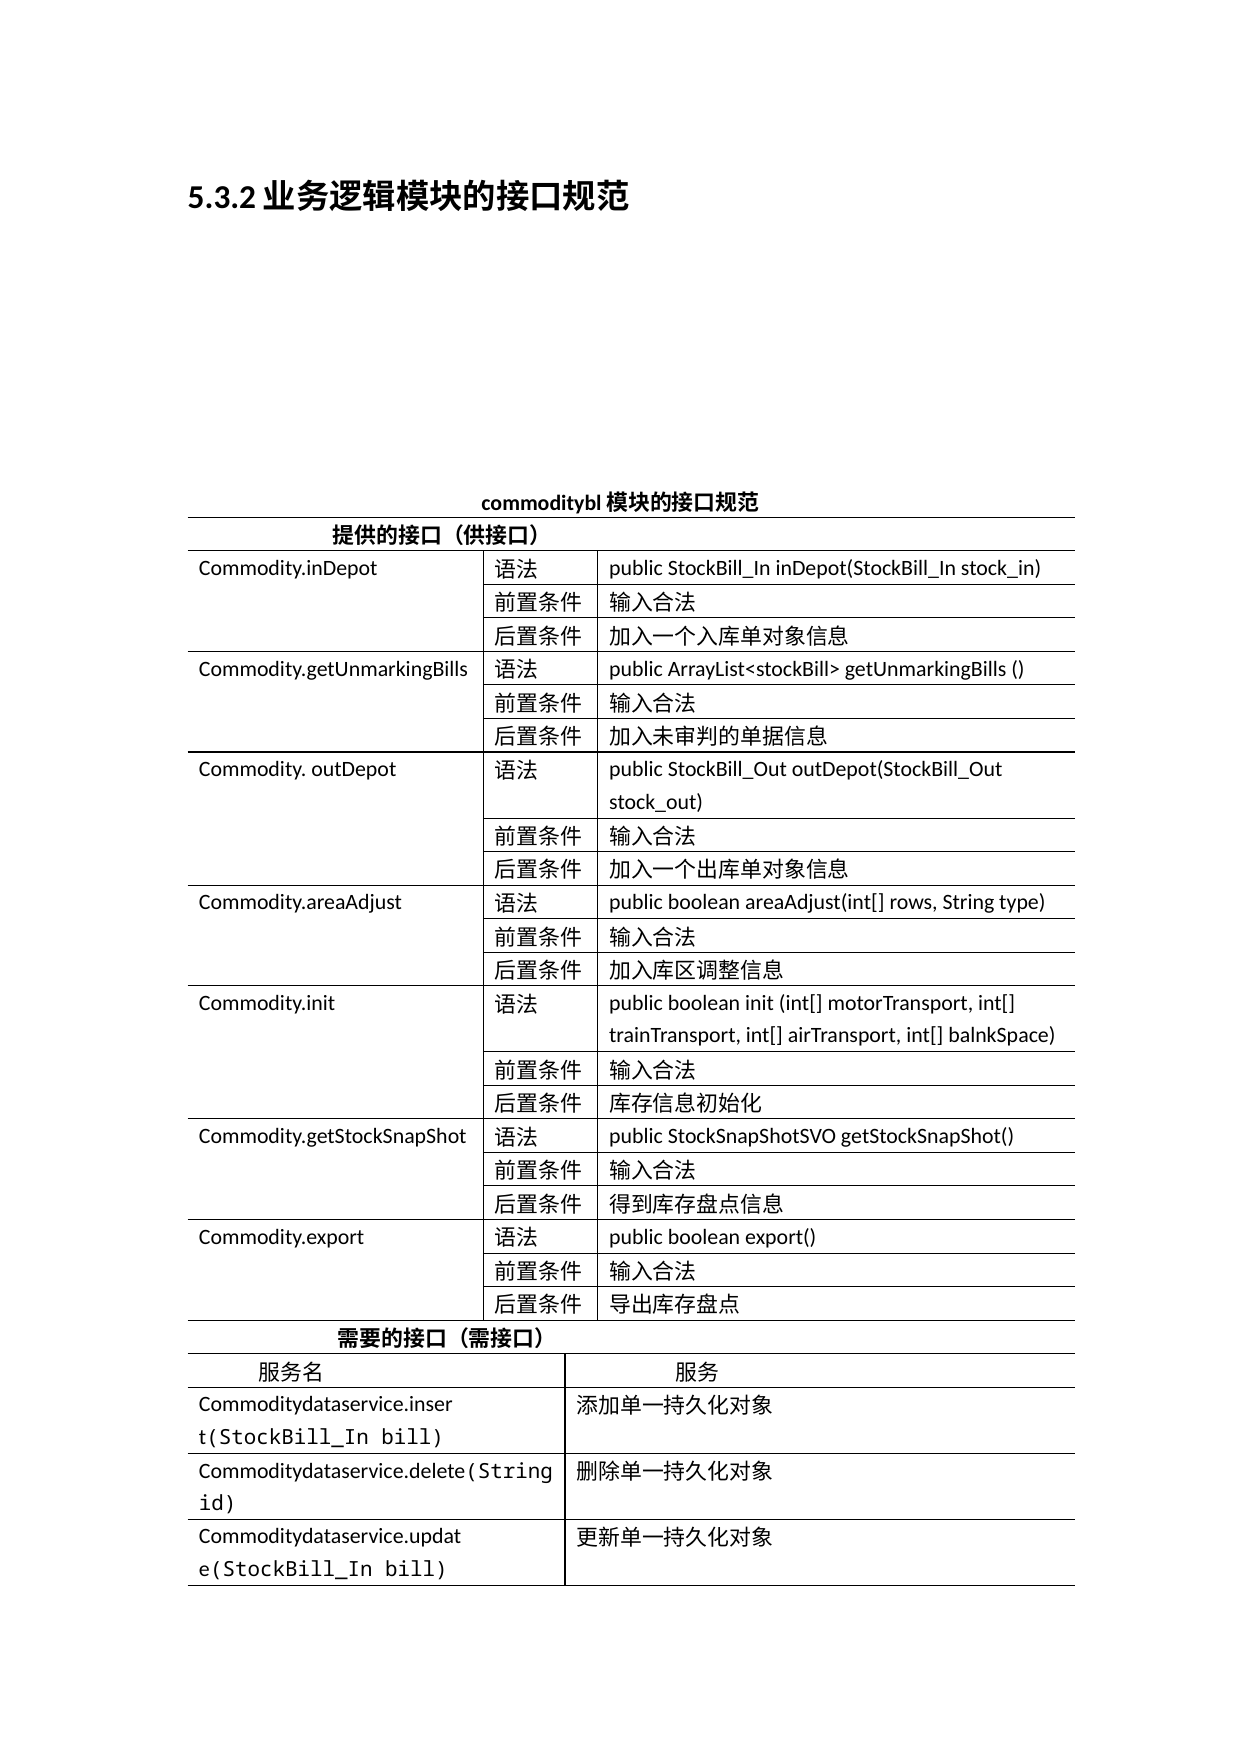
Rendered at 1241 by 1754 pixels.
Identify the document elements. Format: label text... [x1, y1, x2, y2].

table_cell 前置条件 [484, 585, 597, 617]
subtitle 5.3.2业务逻辑模块的接口规范 [187, 162, 1053, 227]
table_cell 服务名 [188, 1354, 564, 1387]
table_cell 后置条件 [484, 719, 597, 751]
table_cell 语法 [484, 753, 597, 817]
table_header 提供的接口（供接口） [188, 518, 1075, 550]
table_cell Commodity.export [188, 1220, 483, 1319]
table_cell 前置条件 [484, 1254, 597, 1286]
table_cell Commoditydataservice.delete(String id) [188, 1454, 564, 1519]
table_cell 输入合法 [598, 819, 1075, 851]
table_cell 前置条件 [484, 819, 597, 851]
table_cell 加入一个出库单对象信息 [598, 852, 1075, 884]
text commoditybl模块的接口规范 [187, 484, 1053, 517]
table_cell public StockSnapShotSVO getStockSnapShot() [598, 1119, 1075, 1152]
table_cell 语法 [484, 886, 597, 918]
table_cell 语法 [484, 986, 597, 1051]
table_cell 库存信息初始化 [598, 1086, 1075, 1118]
table_cell 更新单一持久化对象 [566, 1520, 1075, 1585]
table_cell 输入合法 [598, 1153, 1075, 1185]
table_cell 加入未审判的单据信息 [598, 719, 1075, 751]
table_cell 前置条件 [484, 919, 597, 952]
table_cell 前置条件 [484, 685, 597, 718]
table_cell 加入一个入库单对象信息 [598, 618, 1075, 651]
table_cell 添加单一持久化对象 [566, 1388, 1075, 1453]
table_cell 后置条件 [484, 1186, 597, 1219]
table_cell public boolean init (int[] motorTransport, int[] trainTransport, int[] airTransport, int[] balnkSpace) [598, 986, 1075, 1051]
table_cell Commodity.inDepot [188, 551, 483, 651]
table_cell Commodity. outDepot [188, 753, 483, 884]
table_cell 后置条件 [484, 1287, 597, 1319]
table_cell 服务 [566, 1354, 1075, 1387]
table_cell Commoditydataservice.update(StockBill_In bill) [188, 1520, 564, 1585]
table_cell 前置条件 [484, 1153, 597, 1185]
table_cell Commodity.getUnmarkingBills [188, 652, 483, 751]
table_cell public boolean areaAdjust(int[] rows, String type) [598, 886, 1075, 918]
table_cell 前置条件 [484, 1052, 597, 1085]
table_cell 输入合法 [598, 919, 1075, 952]
table_cell public StockBill_In inDepot(StockBill_In stock_in) [598, 551, 1075, 584]
table_cell 导出库存盘点 [598, 1287, 1075, 1319]
table_cell 输入合法 [598, 685, 1075, 718]
table_cell 加入库区调整信息 [598, 953, 1075, 985]
table_cell 输入合法 [598, 1254, 1075, 1286]
table_cell Commodity.getStockSnapShot [188, 1119, 483, 1219]
table_cell Commodity.init [188, 986, 483, 1118]
table_cell public StockBill_Out outDepot(StockBill_Out stock_out) [598, 753, 1075, 817]
table_cell 删除单一持久化对象 [566, 1454, 1075, 1519]
table_cell public boolean export() [598, 1220, 1075, 1252]
table_cell Commoditydataservice.insert(StockBill_In bill) [188, 1388, 564, 1453]
table_cell public ArrayList<stockBill> getUnmarkingBills () [598, 652, 1075, 684]
table_cell 语法 [484, 551, 597, 584]
table_cell 需要的接口（需接口） [188, 1321, 1075, 1353]
table_cell 输入合法 [598, 1052, 1075, 1085]
table_cell 语法 [484, 652, 597, 684]
table_cell 语法 [484, 1119, 597, 1152]
table_cell Commodity.areaAdjust [188, 886, 483, 985]
table_cell 得到库存盘点信息 [598, 1186, 1075, 1219]
table_cell 后置条件 [484, 953, 597, 985]
table_cell 后置条件 [484, 1086, 597, 1118]
table_cell 后置条件 [484, 618, 597, 651]
table_cell 输入合法 [598, 585, 1075, 617]
table_cell 语法 [484, 1220, 597, 1252]
table_cell 后置条件 [484, 852, 597, 884]
